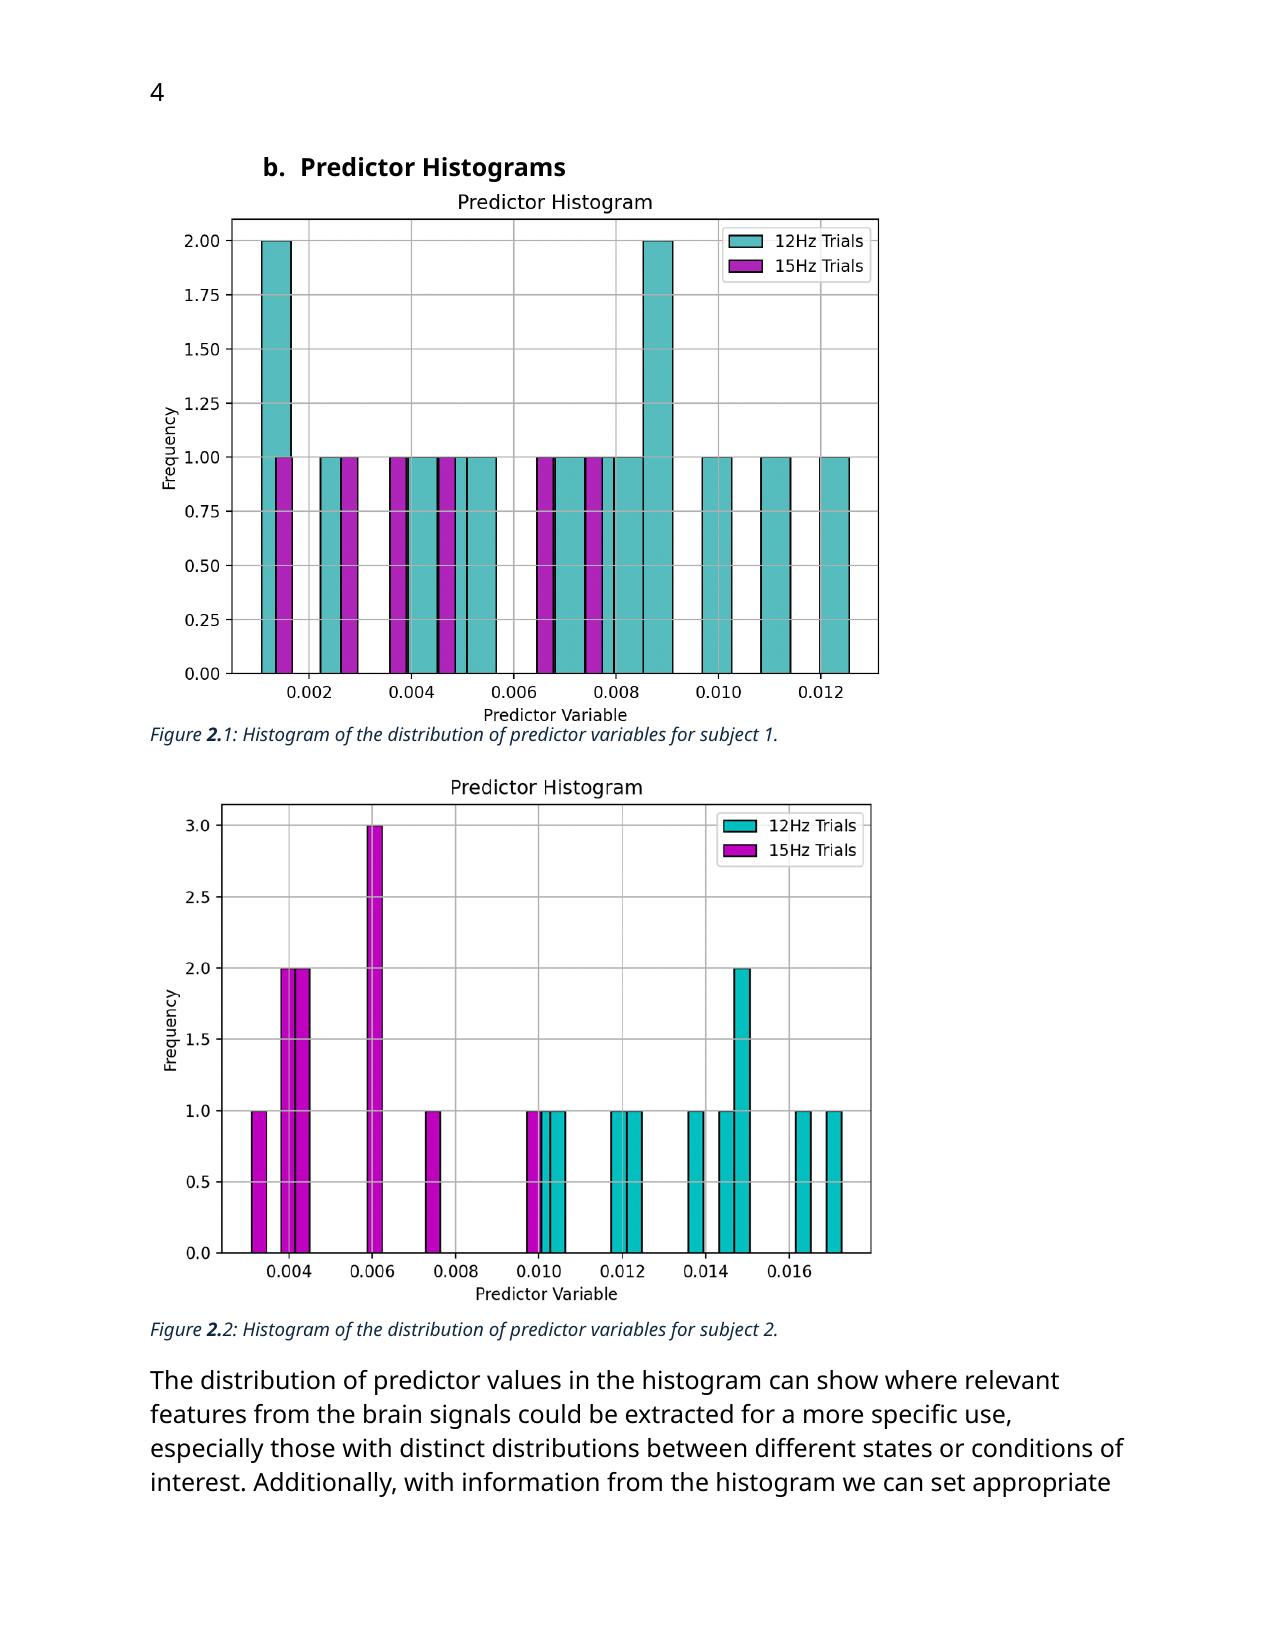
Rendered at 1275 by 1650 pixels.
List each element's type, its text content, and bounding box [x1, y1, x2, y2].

picture [150, 767, 886, 1317]
picture [150, 184, 891, 722]
list Predictor Histograms [262, 150, 1125, 184]
text Figure 2.2: Histogram of the distribution of predictor variables for subject 2. [150, 1316, 1125, 1342]
text Figure 2.1: Histogram of the distribution of predictor variables for subject 1. [150, 721, 1125, 747]
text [150, 1362, 1125, 1499]
